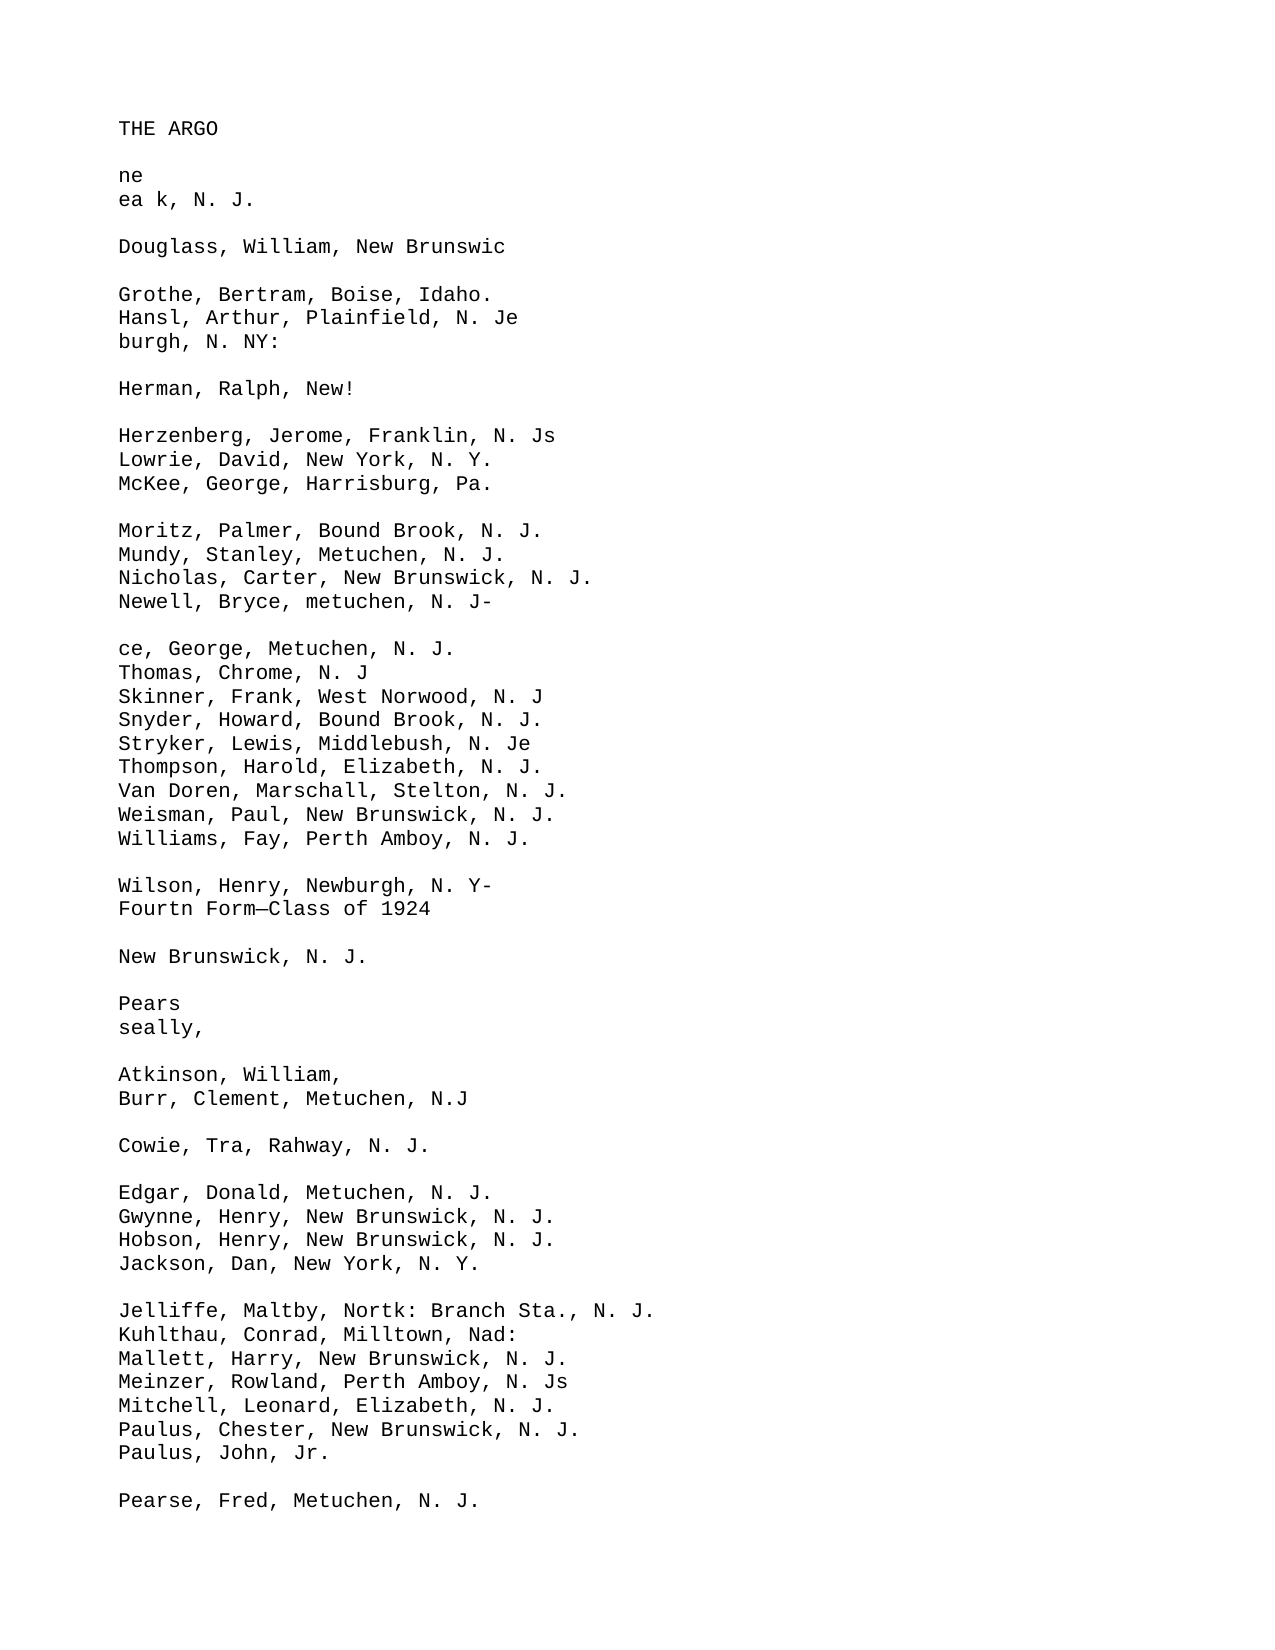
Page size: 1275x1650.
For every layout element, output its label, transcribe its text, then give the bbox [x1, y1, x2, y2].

text McKee, George, Harrisburg, Pa. [118, 473, 1157, 496]
text Hansl, Arthur, Plainfield, N. Je [118, 307, 1157, 331]
text Jackson, Dan, New York, N. Y. [118, 1253, 1157, 1277]
text Burr, Clement, Metuchen, N.J [118, 1088, 1157, 1111]
text Stryker, Lewis, Middlebush, N. Je [118, 733, 1157, 757]
text Thompson, Harold, Elizabeth, N. J. [118, 757, 1157, 780]
text Herman, Ralph, New! [118, 378, 1157, 402]
text seally, [118, 1017, 1157, 1040]
text Nicholas, Carter, New Brunswick, N. J. [118, 567, 1157, 591]
text Weisman, Paul, New Brunswick, N. J. [118, 804, 1157, 827]
text Williams, Fay, Perth Amboy, N. J. [118, 827, 1157, 851]
text Wilson, Henry, Newburgh, N. Y- [118, 875, 1157, 898]
text Thomas, Chrome, N. J [118, 662, 1157, 686]
text New Brunswick, N. J. [118, 946, 1157, 969]
text Newell, Bryce, metuchen, N. J- [118, 591, 1157, 615]
text Grothe, Bertram, Boise, Idaho. [118, 284, 1157, 307]
text Pears [118, 993, 1157, 1017]
text ne [118, 165, 1157, 189]
text Douglass, William, New Brunswic [118, 236, 1157, 260]
text Edgar, Donald, Metuchen, N. J. [118, 1182, 1157, 1206]
text Mallett, Harry, New Brunswick, N. J. [118, 1348, 1157, 1371]
text Snyder, Howard, Bound Brook, N. J. [118, 709, 1157, 733]
text Van Doren, Marschall, Stelton, N. J. [118, 780, 1157, 804]
text Meinzer, Rowland, Perth Amboy, N. Js [118, 1371, 1157, 1395]
text Paulus, Chester, New Brunswick, N. J. [118, 1419, 1157, 1442]
text Paulus, John, Jr. [118, 1442, 1157, 1466]
text ce, George, Metuchen, N. J. [118, 638, 1157, 662]
text Kuhlthau, Conrad, Milltown, Nad: [118, 1324, 1157, 1348]
text Herzenberg, Jerome, Franklin, N. Js [118, 426, 1157, 449]
text Lowrie, David, New York, N. Y. [118, 449, 1157, 473]
text Jelliffe, Maltby, Nortk: Branch Sta., N. J. [118, 1300, 1157, 1324]
text burgh, N. NY: [118, 331, 1157, 354]
text THE ARGO [118, 118, 1157, 142]
text Pearse, Fred, Metuchen, N. J. [118, 1489, 1157, 1513]
text ea k, N. J. [118, 189, 1157, 213]
text Cowie, Tra, Rahway, N. J. [118, 1135, 1157, 1158]
text Mitchell, Leonard, Elizabeth, N. J. [118, 1395, 1157, 1419]
text Gwynne, Henry, New Brunswick, N. J. [118, 1206, 1157, 1229]
text Skinner, Frank, West Norwood, N. J [118, 686, 1157, 709]
text Fourtn Form—Class of 1924 [118, 898, 1157, 922]
text Atkinson, William, [118, 1064, 1157, 1088]
text Hobson, Henry, New Brunswick, N. J. [118, 1229, 1157, 1253]
text Moritz, Palmer, Bound Brook, N. J. [118, 520, 1157, 544]
text Mundy, Stanley, Metuchen, N. J. [118, 544, 1157, 567]
